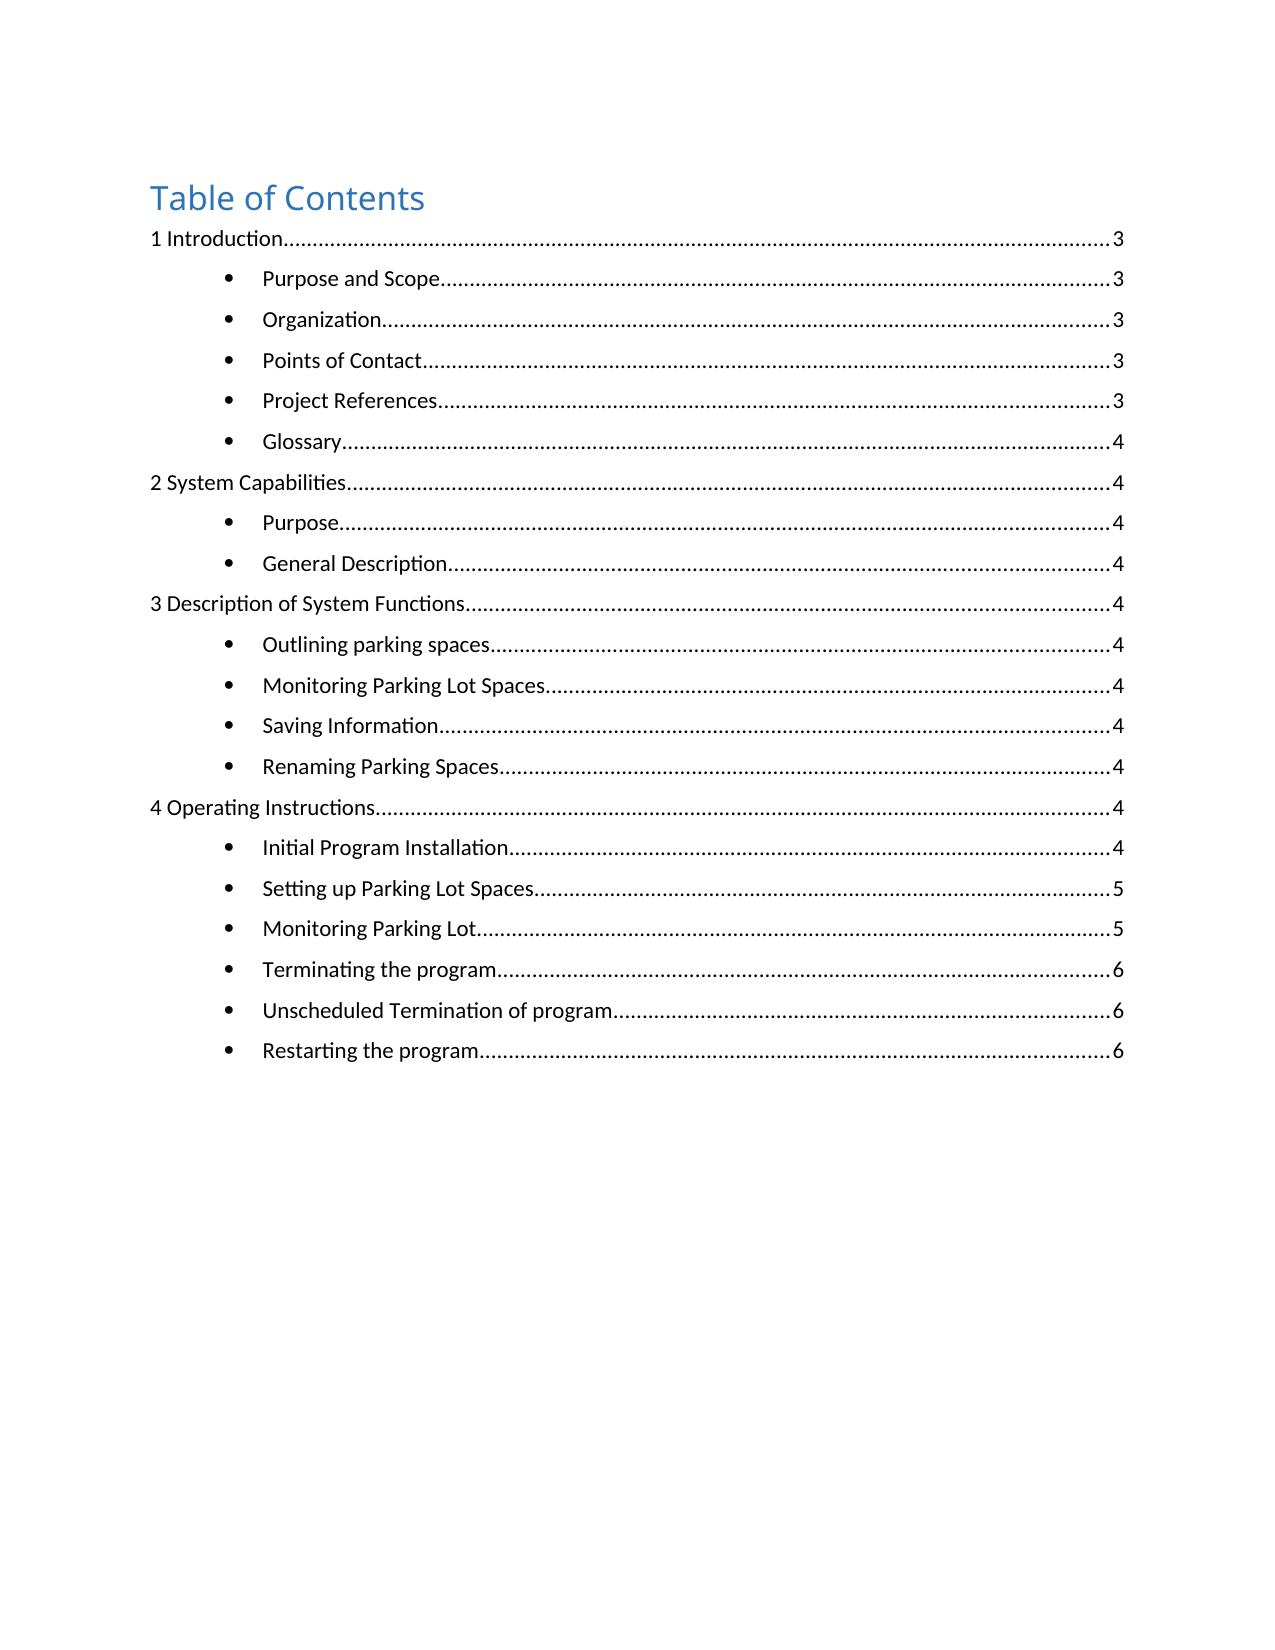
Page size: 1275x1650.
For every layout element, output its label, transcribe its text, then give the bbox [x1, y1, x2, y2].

list Renaming Parking Spaces 4 [225, 752, 1125, 780]
list Unscheduled Termination of program 6 [225, 996, 1125, 1024]
text 1 Introduction 3 [150, 224, 1125, 252]
text 2 System Capabilities 4 [150, 468, 1125, 496]
list General Description 4 [225, 549, 1125, 577]
text 4 Operating Instructions 4 [150, 793, 1125, 821]
list Monitoring Parking Lot 5 [225, 914, 1125, 943]
list Initial Program Installation 4 [225, 833, 1125, 861]
list Points of Contact 3 [225, 346, 1125, 374]
list Glossary 4 [225, 427, 1125, 455]
list Saving Information 4 [225, 711, 1125, 739]
list Restarting the program 6 [225, 1036, 1125, 1064]
list Purpose 4 [225, 508, 1125, 536]
list Setting up Parking Lot Spaces 5 [225, 874, 1125, 902]
text 3 Description of System Functions 4 [150, 589, 1125, 618]
list Project References 3 [225, 386, 1125, 414]
subtitle Table of Contents [150, 175, 1125, 220]
list Organization 3 [225, 305, 1125, 333]
list Terminating the program 6 [225, 955, 1125, 983]
list Outlining parking spaces 4 [225, 630, 1125, 658]
list Purpose and Scope 3 [225, 264, 1125, 293]
list Monitoring Parking Lot Spaces 4 [225, 671, 1125, 699]
